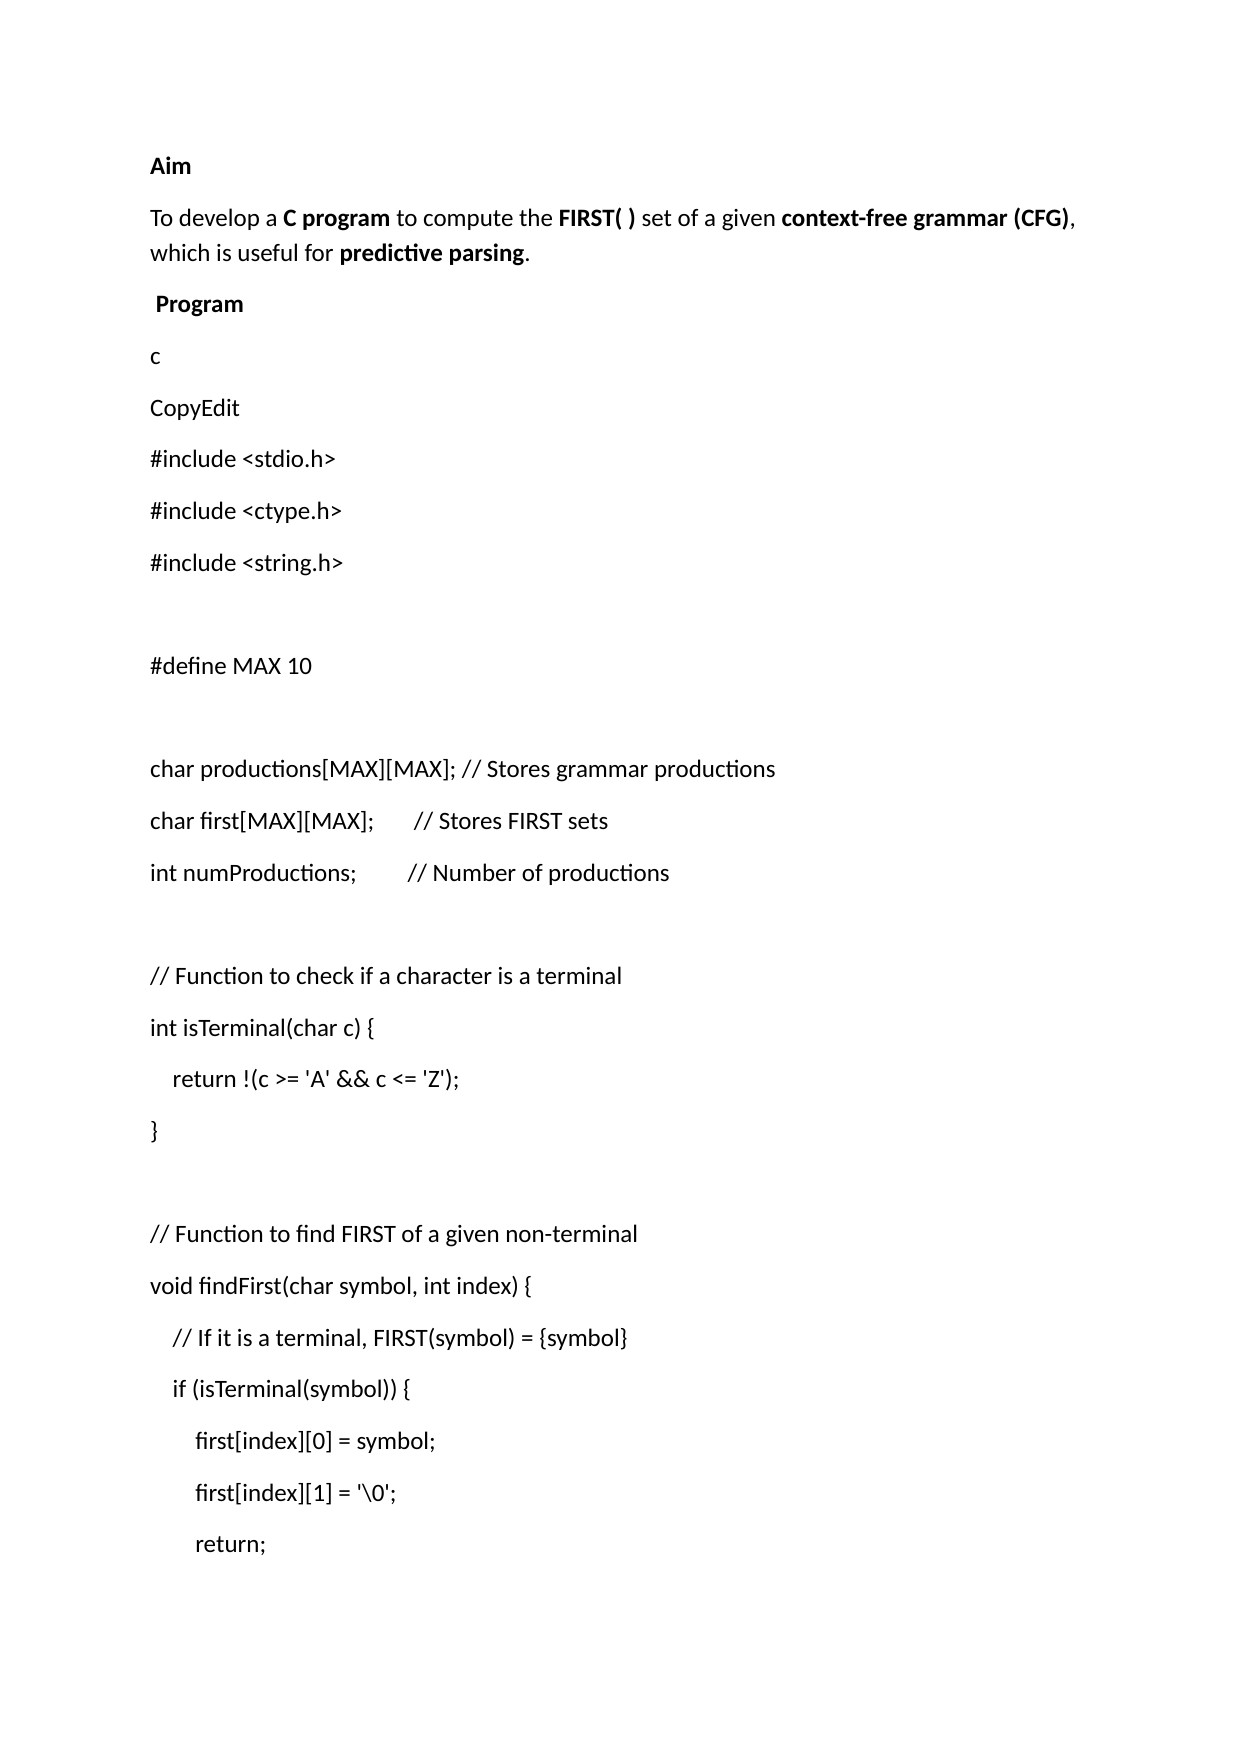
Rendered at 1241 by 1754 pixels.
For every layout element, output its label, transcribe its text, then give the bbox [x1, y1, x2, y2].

text #include <ctype.h> [150, 495, 1090, 526]
text first[index][1] = '\0'; [150, 1477, 1090, 1507]
text char productions[MAX][MAX]; // Stores grammar productions [150, 753, 1090, 784]
text } [150, 1115, 1090, 1146]
text first[index][0] = symbol; [150, 1425, 1090, 1456]
text // Function to check if a character is a terminal [150, 960, 1090, 991]
text return !(c >= 'A' && c <= 'Z'); [150, 1063, 1090, 1094]
text // If it is a terminal, FIRST(symbol) = {symbol} [150, 1322, 1090, 1352]
text int numProductions; // Number of productions [150, 857, 1090, 887]
text void findFirst(char symbol, int index) { [150, 1270, 1090, 1301]
text // Function to find FIRST of a given non-terminal [150, 1218, 1090, 1249]
text if (isTerminal(symbol)) { [150, 1373, 1090, 1404]
text Program [150, 288, 1090, 319]
text c [150, 340, 1090, 371]
text Aim [150, 150, 1090, 181]
text return; [150, 1528, 1090, 1559]
text int isTerminal(char c) { [150, 1012, 1090, 1042]
text CopyEdit [150, 392, 1090, 422]
text To develop a C program to compute the FIRST( ) set of a given context-free grammar (CFG), which is useful for predictive parsing. [150, 202, 1090, 267]
text #include <string.h> [150, 547, 1090, 577]
text char first[MAX][MAX]; // Stores FIRST sets [150, 805, 1090, 836]
text #define MAX 10 [150, 650, 1090, 681]
text #include <stdio.h> [150, 443, 1090, 474]
